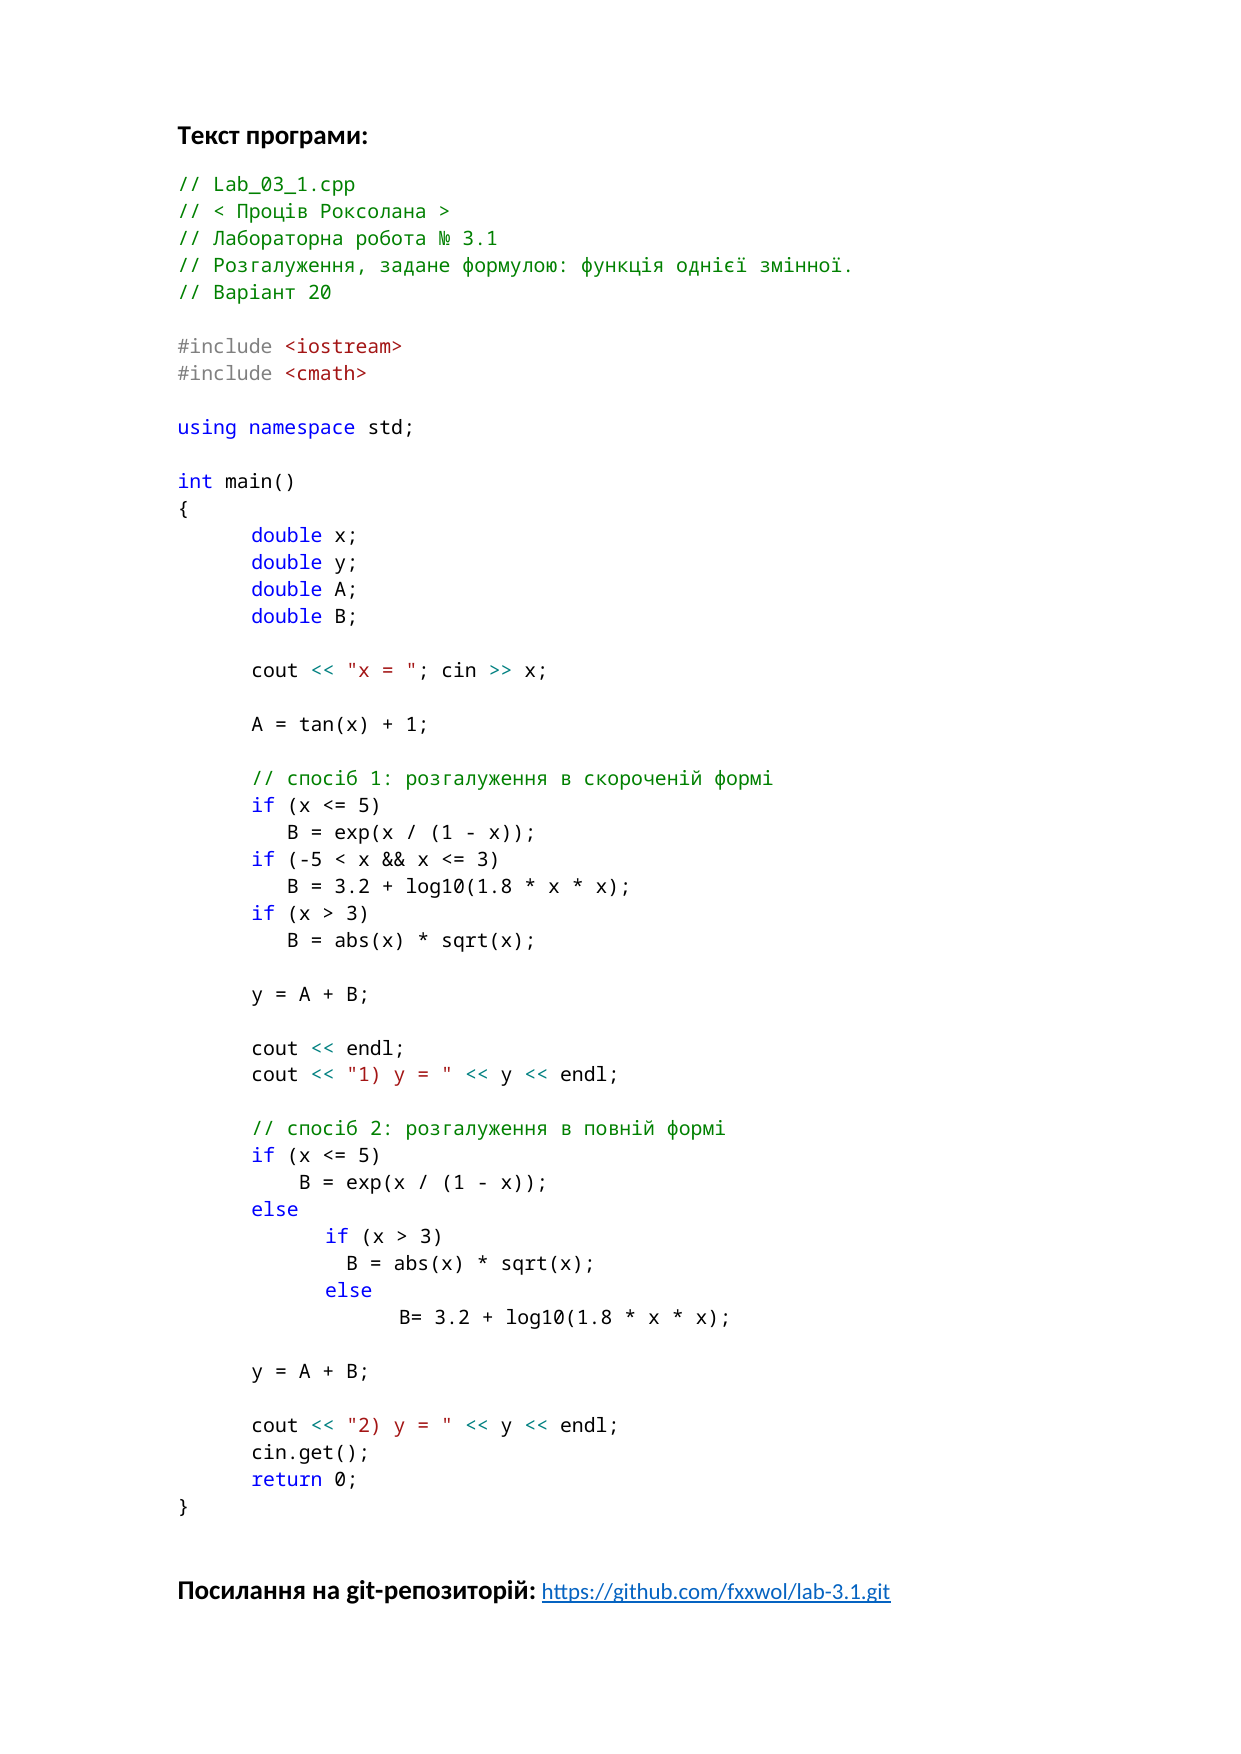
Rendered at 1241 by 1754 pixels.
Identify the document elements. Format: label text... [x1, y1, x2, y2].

text int main() [177, 467, 1152, 494]
text // спосіб 1: розгалуження в скороченій формі [177, 764, 1152, 791]
text double A; [177, 575, 1152, 602]
text // Лабораторна робота № 3.1 [177, 224, 1152, 251]
text else [177, 1277, 1152, 1303]
text double B; [177, 602, 1152, 629]
text Посилання на git-репозиторій: https://github.com/fxxwol/lab-3.1.git [177, 1573, 1152, 1606]
text cout << endl; [177, 1034, 1152, 1061]
text #include <cmath> [177, 359, 1152, 386]
text cin.get(); [177, 1438, 1152, 1465]
text cout << "2) y = " << y << endl; [177, 1411, 1152, 1438]
text { [177, 494, 1152, 521]
text B= 3.2 + log10(1.8 * x * x); [177, 1303, 1152, 1331]
text if (x <= 5) [177, 791, 1152, 818]
text else [177, 1196, 1152, 1223]
text if (x <= 5) [177, 1142, 1152, 1169]
text cout << "1) y = " << y << endl; [177, 1061, 1152, 1088]
text // спосіб 2: розгалуження в повній формі [177, 1115, 1152, 1142]
text A = tan(x) + 1; [177, 710, 1152, 737]
text // < Проців Роксолана > [177, 197, 1152, 224]
text B = exp(x / (1 - x)); [177, 1169, 1152, 1196]
text if (x > 3) [177, 1223, 1152, 1249]
text B = exp(x / (1 - x)); [177, 818, 1152, 845]
text // Розгалуження, задане формулою: функція однієї змінної. [177, 251, 1152, 278]
text // Варіант 20 [177, 278, 1152, 305]
text return 0; [177, 1465, 1152, 1492]
text #include <iostream> [177, 332, 1152, 359]
text B = 3.2 + log10(1.8 * x * x); [177, 872, 1152, 899]
text B = abs(x) * sqrt(x); [177, 926, 1152, 953]
text double x; [177, 521, 1152, 548]
text } [177, 1492, 1152, 1519]
text Текст програми: [177, 118, 1152, 151]
text B = abs(x) * sqrt(x); [177, 1249, 1152, 1277]
text y = A + B; [177, 980, 1152, 1007]
text cout << "x = "; cin >> x; [177, 656, 1152, 683]
text double y; [177, 548, 1152, 575]
text using namespace std; [177, 413, 1152, 440]
text if (-5 < x && x <= 3) [177, 845, 1152, 872]
text if (x > 3) [177, 899, 1152, 926]
text // Lab_03_1.cpp [177, 170, 1152, 197]
text y = A + B; [177, 1357, 1152, 1384]
